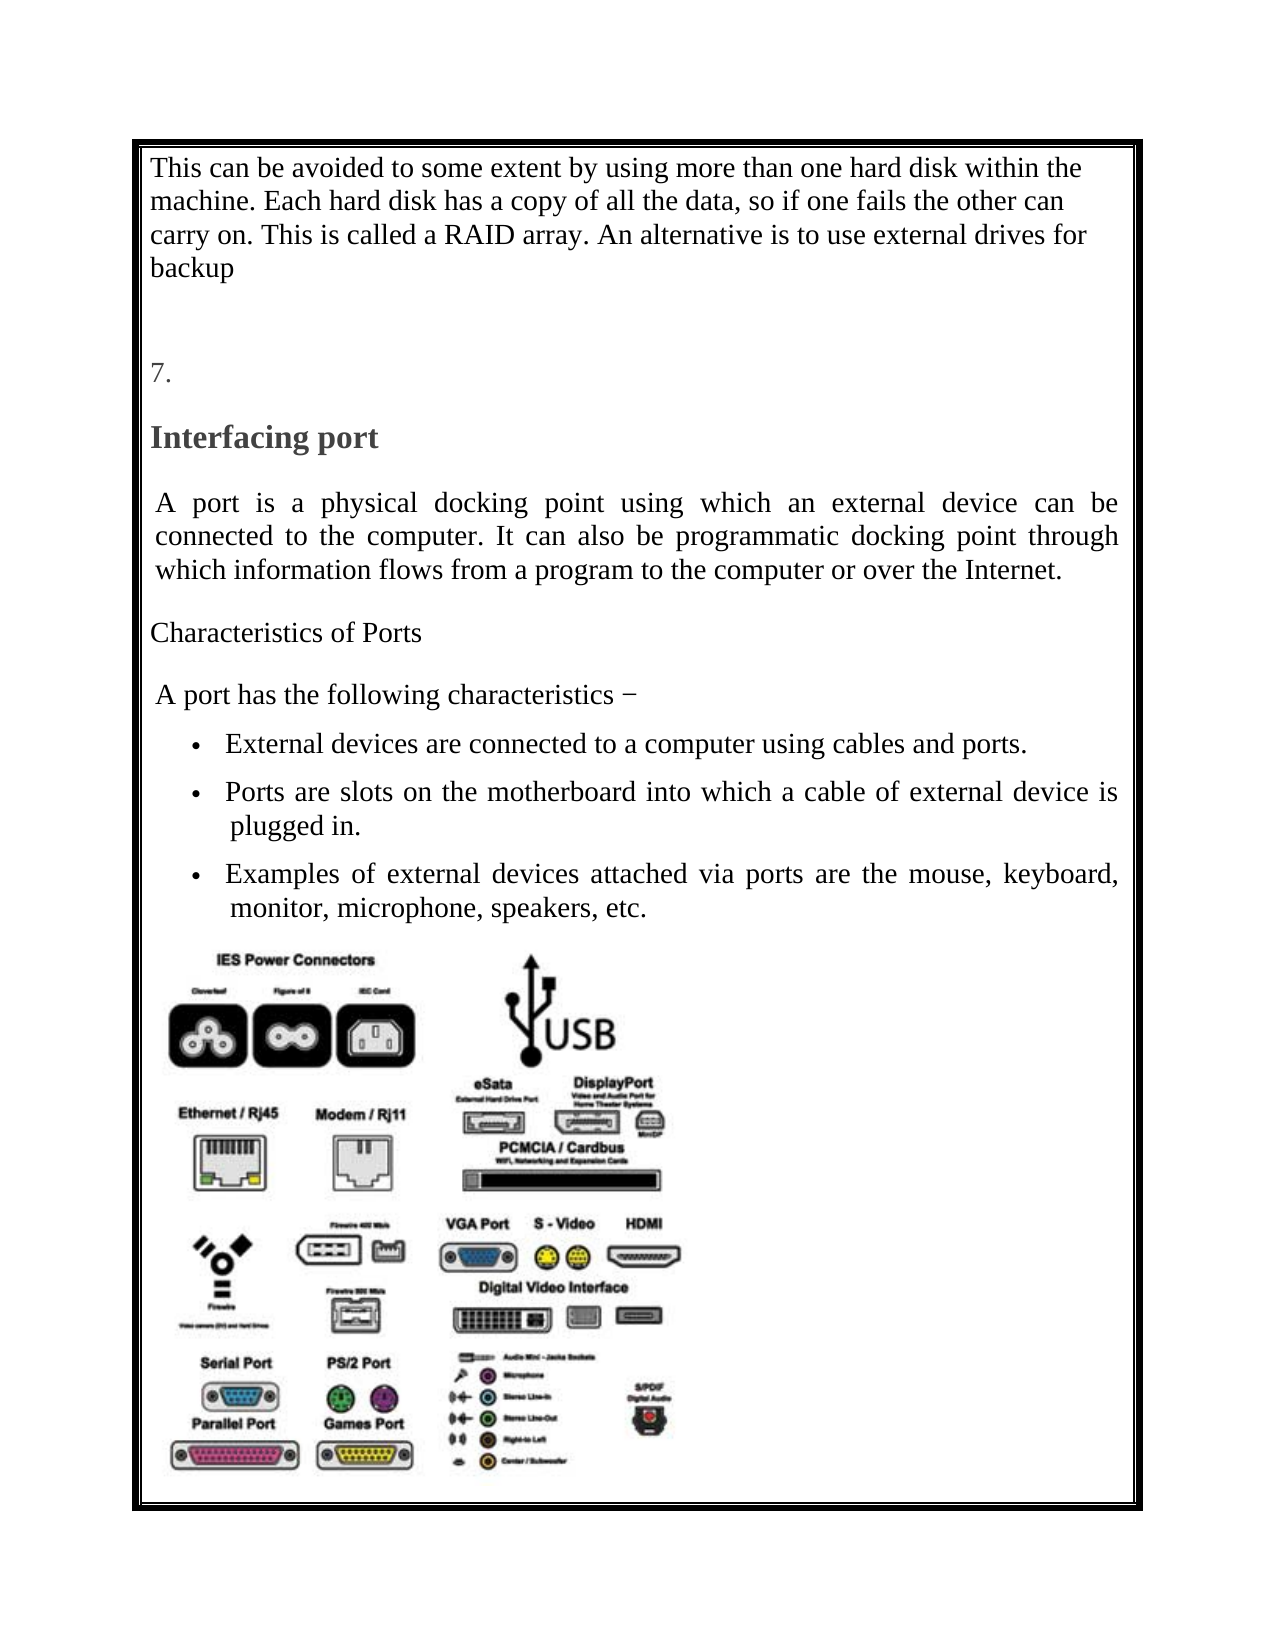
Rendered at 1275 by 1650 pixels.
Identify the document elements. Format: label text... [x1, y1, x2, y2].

text 7. [150, 355, 1125, 388]
text Interfacing port [150, 417, 1125, 456]
list Ports are slots on the motherboard into which a cable of external device is plugged in. [192, 774, 1120, 842]
text Characteristics of Ports [150, 615, 1125, 648]
text A port has the following characteristics − [155, 677, 1120, 711]
text A port is a physical docking point using which an external device can be connected to the computer. It can also be programmatic docking point through which information flows from a program to the computer or over the Internet. [155, 485, 1120, 586]
list External devices are connected to a computer using cables and ports. [192, 726, 1120, 759]
list Examples of external devices attached via ports are the mouse, keyboard, monitor, microphone, speakers, etc. [192, 857, 1120, 924]
picture [150, 938, 697, 1486]
text This can be avoided to some extent by using more than one hard disk within the machine. Each hard disk has a copy of all the data, so if one fails the other can carry on. This is called a RAID array. An alternative is to use external drives for backup [150, 150, 1125, 284]
